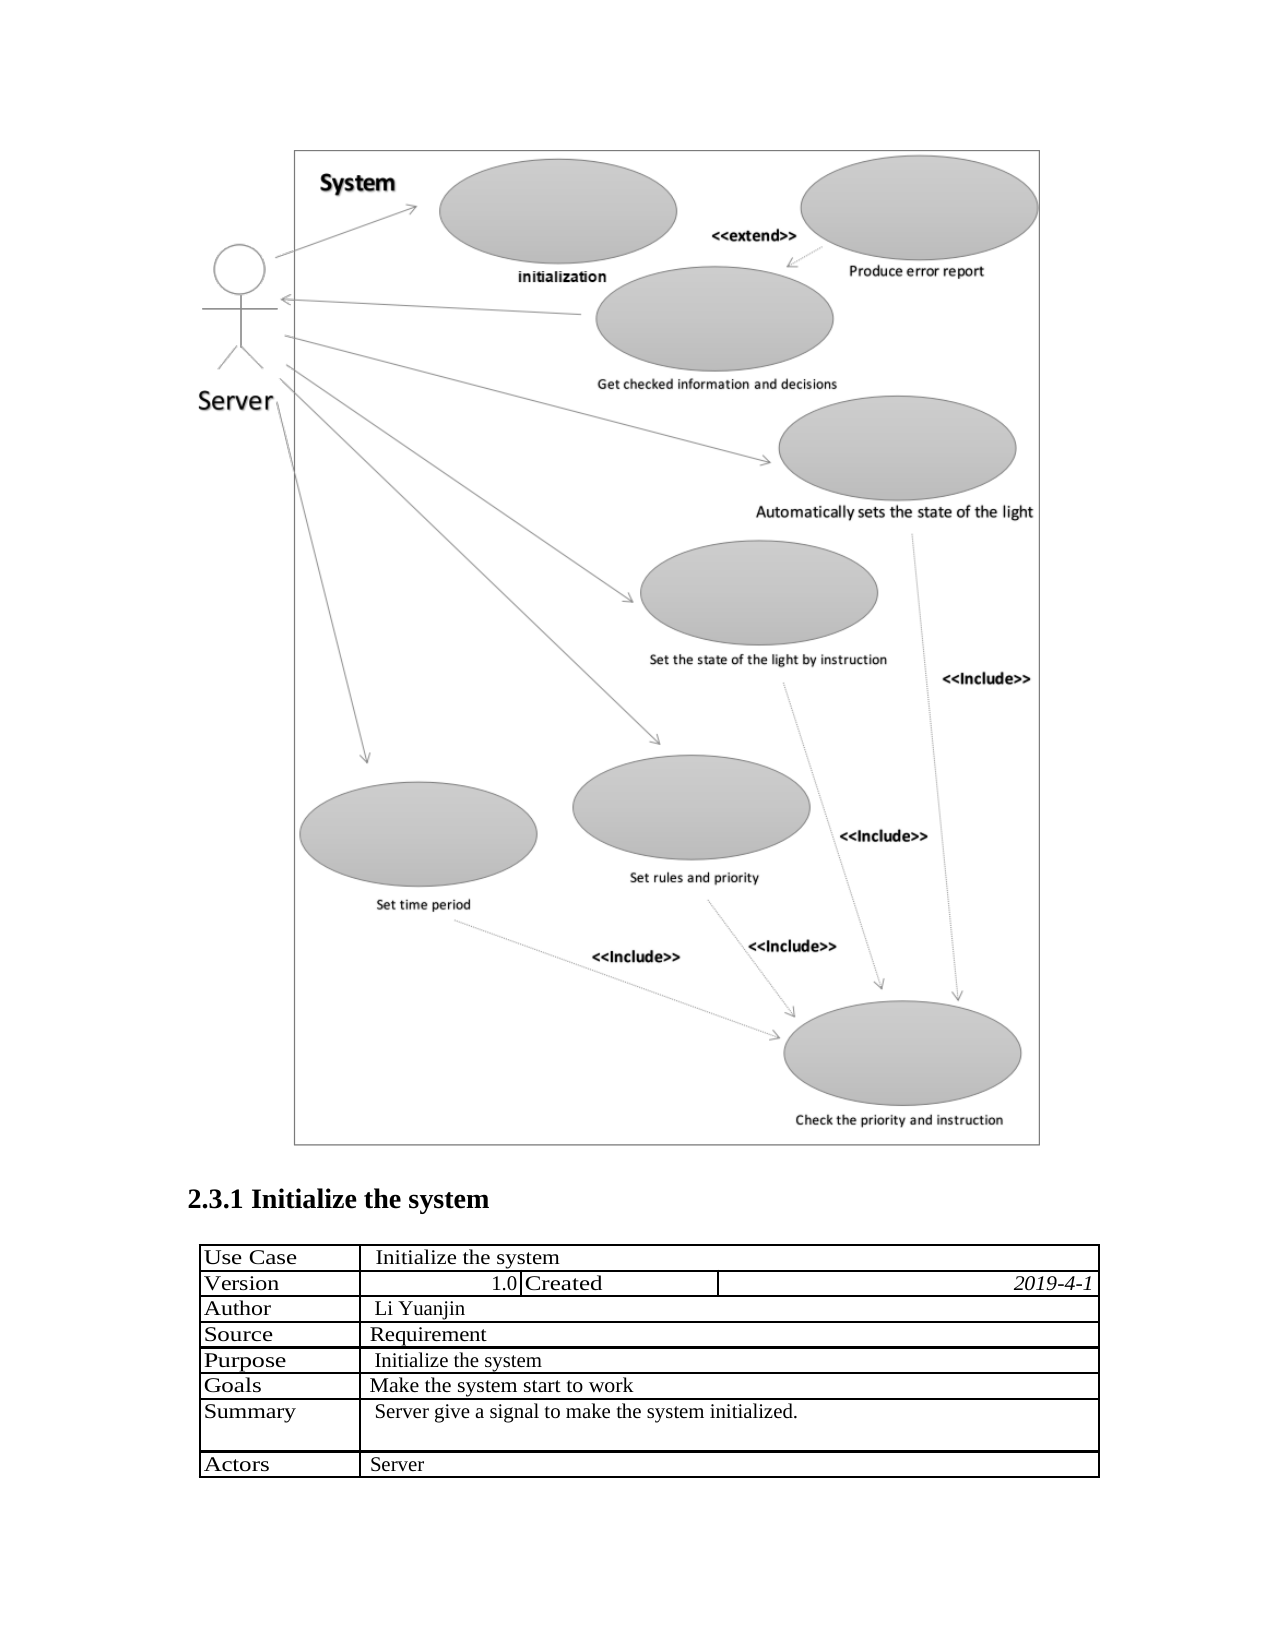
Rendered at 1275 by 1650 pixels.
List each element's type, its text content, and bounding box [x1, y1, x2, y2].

table_cell 2019-4-1 [719, 1272, 1098, 1295]
text 2.3.1 Initialize the system [187, 1182, 1087, 1215]
table_cell Author [201, 1297, 359, 1321]
table_cell Initialize the system [361, 1349, 1098, 1372]
table_cell Purpose [201, 1349, 359, 1372]
table_cell Version [201, 1272, 359, 1295]
table_cell Summary [201, 1400, 359, 1450]
table_cell Created [522, 1272, 717, 1295]
table_cell Requirement [361, 1323, 1098, 1346]
picture [187, 149, 1088, 1153]
table_cell Make the system start to work [361, 1374, 1098, 1398]
table_cell Source [201, 1323, 359, 1346]
table_cell Server give a signal to make the system initialized. [361, 1400, 1098, 1450]
table_cell Li Yuanjin [361, 1297, 1098, 1321]
table_cell Goals [201, 1374, 359, 1398]
table_cell Server [361, 1453, 1098, 1476]
table_cell Actors [201, 1453, 359, 1476]
table_header Initialize the system [361, 1246, 1098, 1269]
table_header Use Case [201, 1246, 359, 1269]
table_cell 1.0 [361, 1272, 520, 1295]
